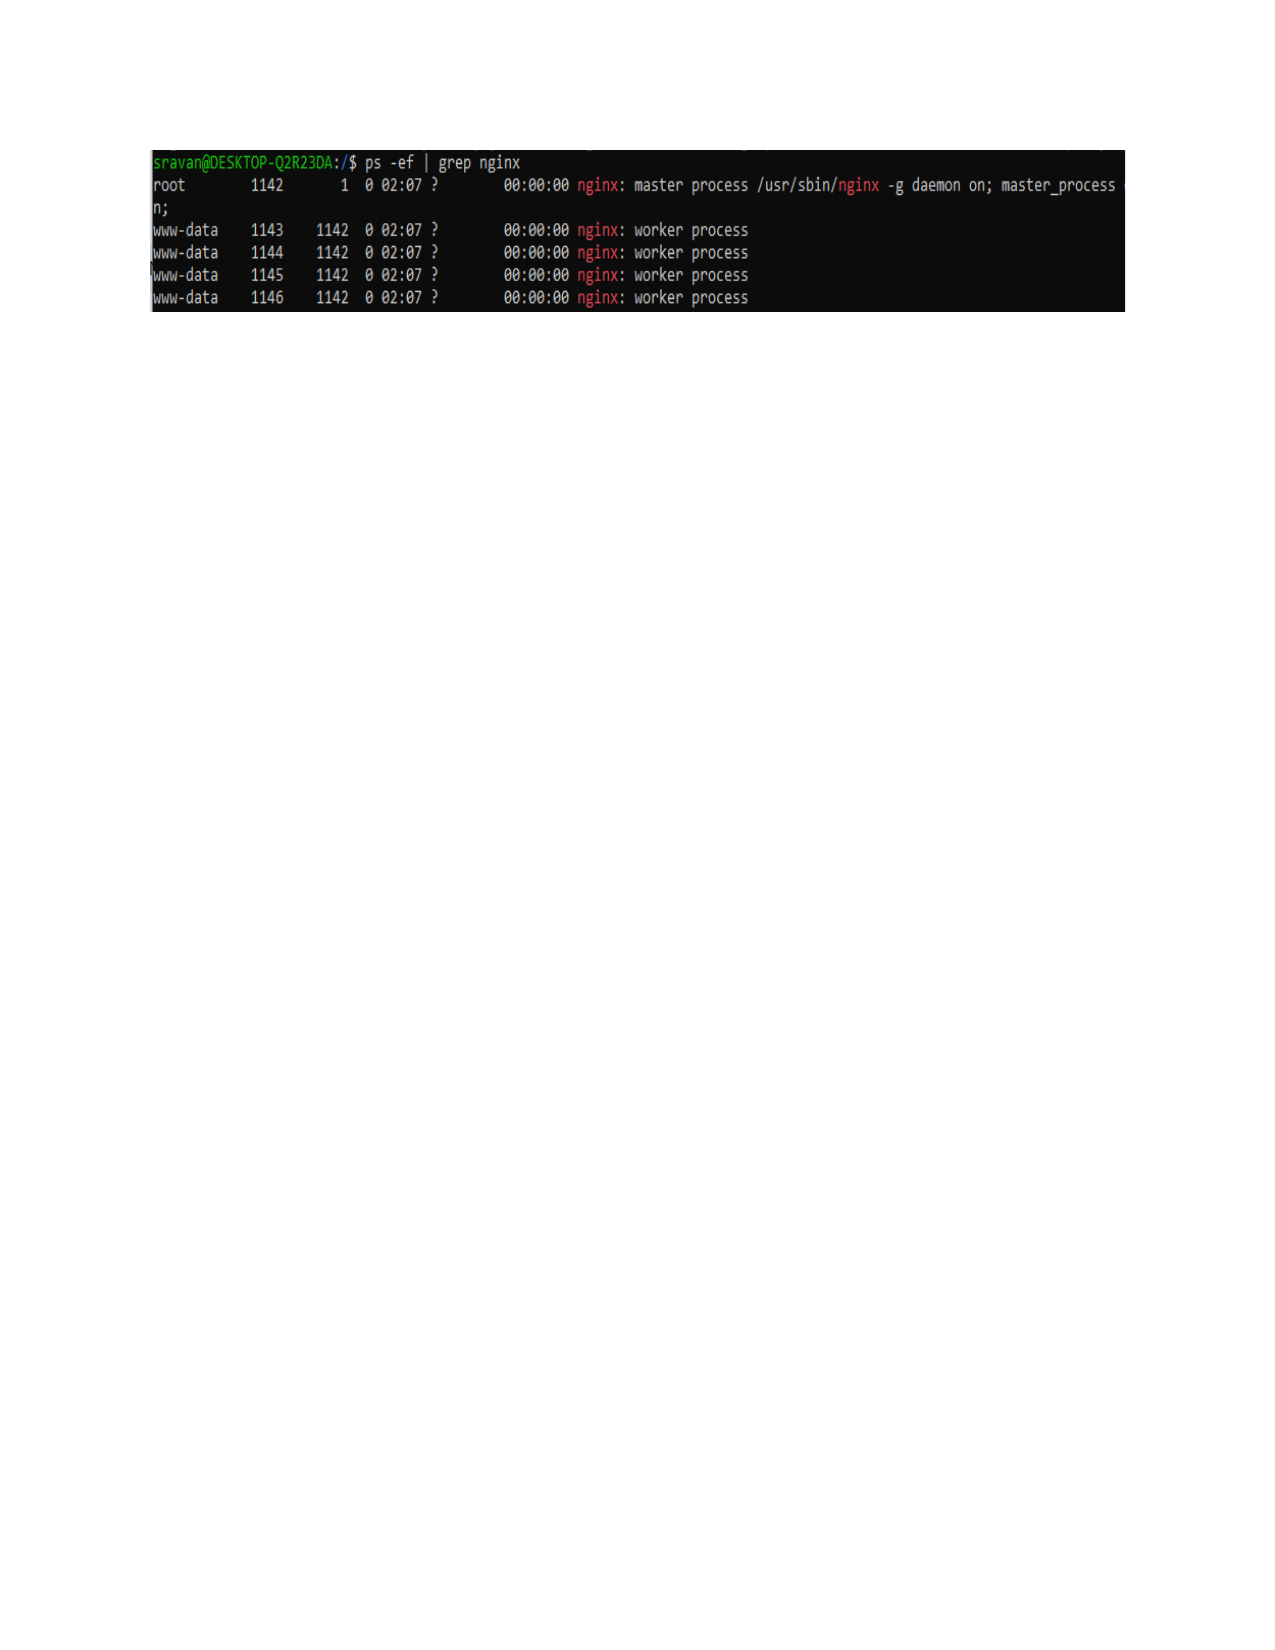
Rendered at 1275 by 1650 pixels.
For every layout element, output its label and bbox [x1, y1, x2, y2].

picture [150, 150, 1125, 312]
